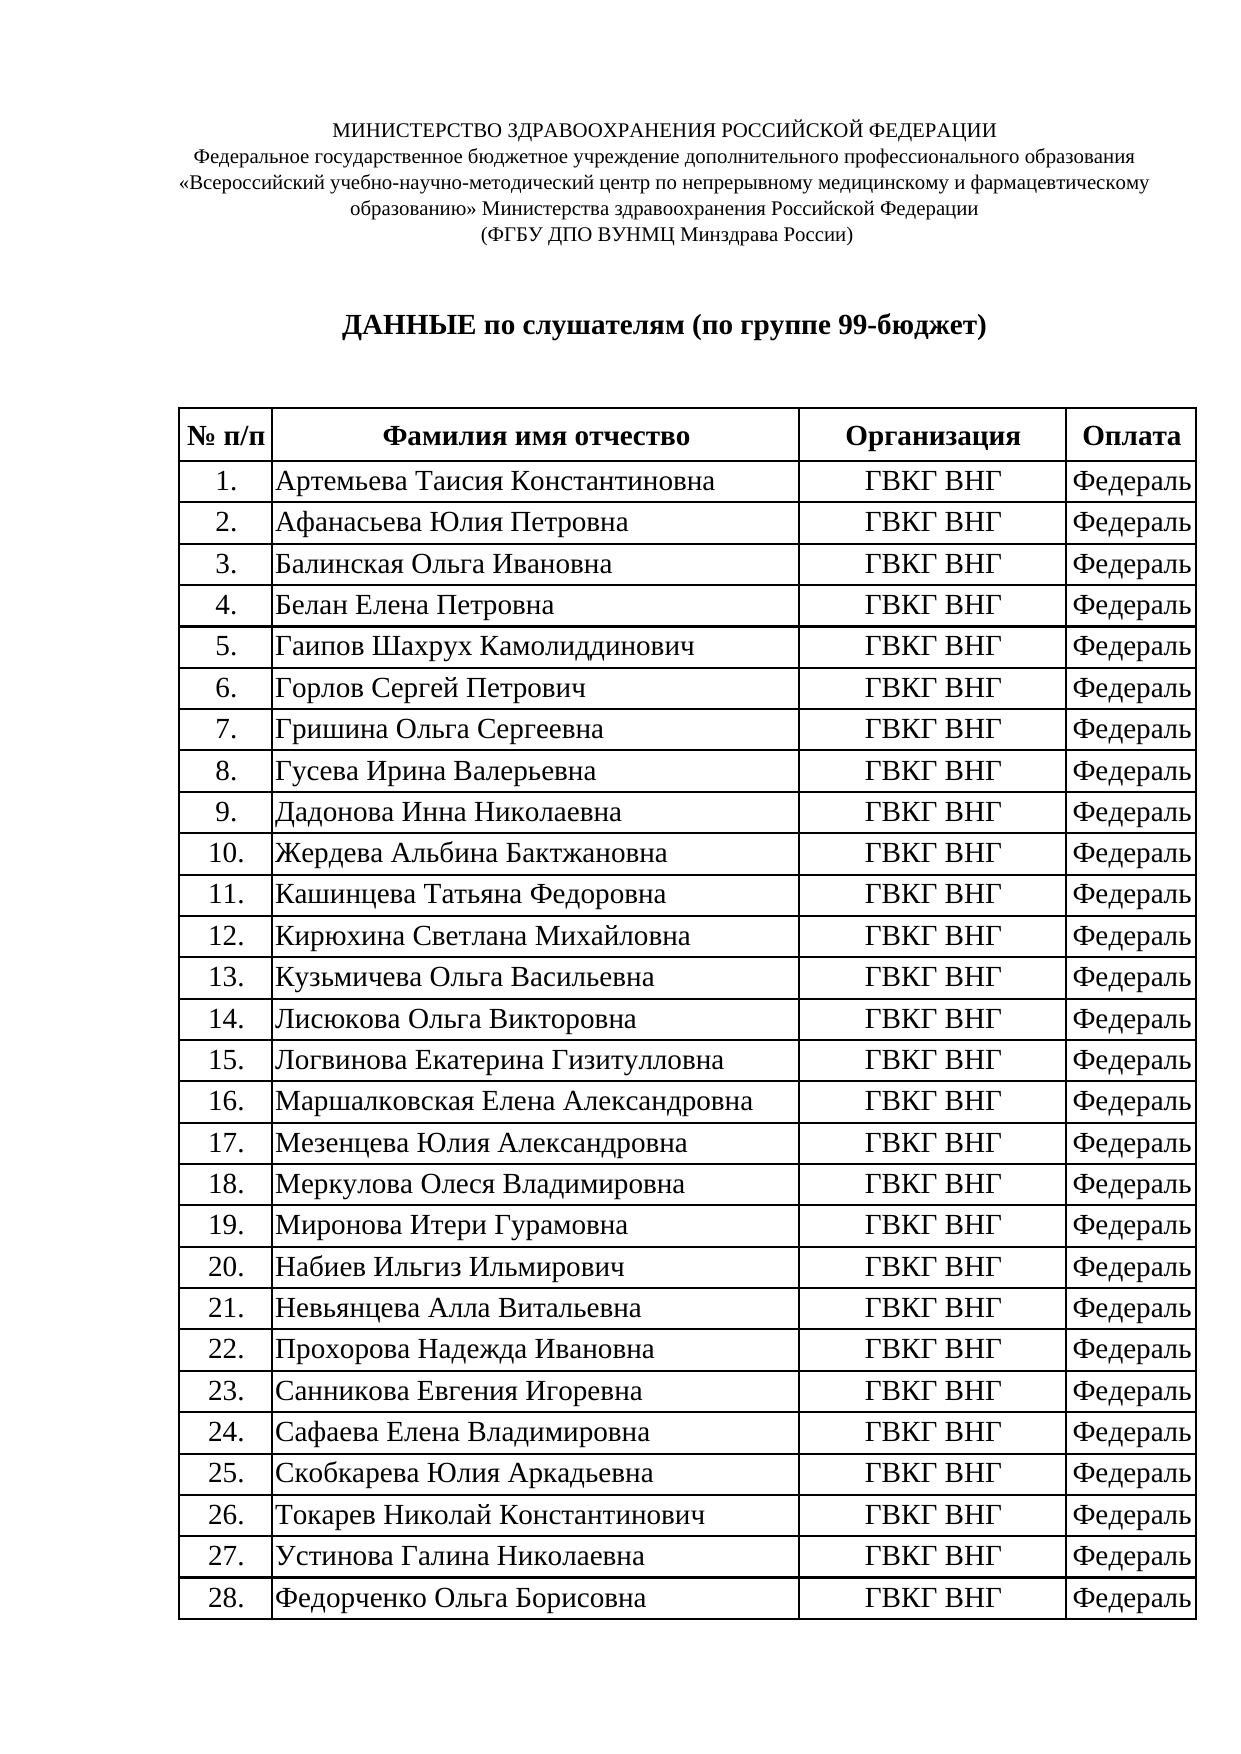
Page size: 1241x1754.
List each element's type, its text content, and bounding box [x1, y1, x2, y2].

table_cell Маршалковская Елена Александровна [273, 1082, 798, 1122]
table_cell Афанасьева Юлия Петровна [273, 503, 798, 543]
table_cell Федеральный бюджет [1067, 751, 1195, 791]
table_cell Жердева Альбина Бактжановна [273, 834, 798, 873]
table_cell Сафаева Елена Владимировна [273, 1413, 798, 1452]
table_cell Дадонова Инна Николаевна [273, 793, 798, 832]
table_cell Федеральный бюджет [1067, 1537, 1195, 1576]
table_cell 6. [180, 669, 271, 708]
table_cell Федеральный бюджет [1067, 1455, 1195, 1494]
table_cell 24. [180, 1413, 271, 1452]
table_cell Кирюхина Светлана Михайловна [273, 917, 798, 956]
text МИНИСТЕРСТВО ЗДРАВООХРАНЕНИЯ РОССИЙСКОЙ ФЕДЕРАЦИИ Федеральное государственное бюджетное учреждение дополнительного профессионального образования «Всероссийский учебно-научно-методический центр по непрерывному медицинскому и фармацевтическому образованию» Министерства здравоохранения Российской Федерации (ФГБУ ДПО ВУНМЦ Минздрава России) [177, 118, 1152, 246]
table_cell 19. [180, 1206, 271, 1246]
table_cell Федеральный бюджет [1067, 793, 1195, 832]
table_cell ГВКГ ВНГ [800, 1496, 1065, 1535]
table_cell Миронова Итери Гурамовна [273, 1206, 798, 1246]
table_cell 2. [180, 503, 271, 543]
table_cell Логвинова Екатерина Гизитулловна [273, 1041, 798, 1080]
table_cell ГВКГ ВНГ [800, 1537, 1065, 1576]
table_cell Кузьмичева Ольга Васильевна [273, 958, 798, 997]
table_cell 22. [180, 1330, 271, 1370]
table_cell Токарев Николай Константинович [273, 1496, 798, 1535]
table_cell 21. [180, 1289, 271, 1328]
table_cell Мезенцева Юлия Александровна [273, 1124, 798, 1163]
table_cell Федеральный бюджет [1067, 1041, 1195, 1080]
table_cell Федорченко Ольга Борисовна [273, 1579, 798, 1618]
table_cell 27. [180, 1537, 271, 1576]
table_header Организация [800, 409, 1065, 460]
table_cell 10. [180, 834, 271, 873]
table_cell ГВКГ ВНГ [800, 669, 1065, 708]
table_cell ГВКГ ВНГ [800, 1000, 1065, 1039]
table_cell 4. [180, 586, 271, 625]
table_cell Скобкарева Юлия Аркадьевна [273, 1455, 798, 1494]
table_cell Федеральный бюджет [1067, 834, 1195, 873]
table_cell Федеральный бюджет [1067, 669, 1195, 708]
table_cell 15. [180, 1041, 271, 1080]
table_cell ГВКГ ВНГ [800, 503, 1065, 543]
table_cell ГВКГ ВНГ [800, 834, 1065, 873]
table_cell Федеральный бюджет [1067, 876, 1195, 915]
table_cell ГВКГ ВНГ [800, 1372, 1065, 1411]
table_cell ГВКГ ВНГ [800, 628, 1065, 667]
table_cell Федеральный бюджет [1067, 1206, 1195, 1246]
table_cell Гришина Ольга Сергеевна [273, 710, 798, 749]
table_cell ГВКГ ВНГ [800, 1206, 1065, 1246]
table_cell Федеральный бюджет [1067, 1082, 1195, 1122]
table_cell Федеральный бюджет [1067, 628, 1195, 667]
table_cell Федеральный бюджет [1067, 1372, 1195, 1411]
table_cell Прохорова Надежда Ивановна [273, 1330, 798, 1370]
table_cell Федеральный бюджет [1067, 586, 1195, 625]
table_cell ГВКГ ВНГ [800, 751, 1065, 791]
table_cell ГВКГ ВНГ [800, 958, 1065, 997]
table_cell Кашинцева Татьяна Федоровна [273, 876, 798, 915]
table_cell 8. [180, 751, 271, 791]
table_cell 20. [180, 1248, 271, 1287]
table_cell Невьянцева Алла Витальевна [273, 1289, 798, 1328]
table_cell Лисюкова Ольга Викторовна [273, 1000, 798, 1039]
table_cell Меркулова Олеся Владимировна [273, 1165, 798, 1204]
table_cell Федеральный бюджет [1067, 1248, 1195, 1287]
table_cell ГВКГ ВНГ [800, 1124, 1065, 1163]
table_cell 14. [180, 1000, 271, 1039]
table_cell 23. [180, 1372, 271, 1411]
table_cell ГВКГ ВНГ [800, 1330, 1065, 1370]
table_cell ГВКГ ВНГ [800, 793, 1065, 832]
table_cell 26. [180, 1496, 271, 1535]
table_cell Балинская Ольга Ивановна [273, 545, 798, 584]
table_cell Гаипов Шахрух Камолиддинович [273, 628, 798, 667]
table_cell Федеральный бюджет [1067, 1124, 1195, 1163]
table_cell Белан Елена Петровна [273, 586, 798, 625]
table_cell ГВКГ ВНГ [800, 1248, 1065, 1287]
table_cell ГВКГ ВНГ [800, 1413, 1065, 1452]
table_cell ГВКГ ВНГ [800, 1041, 1065, 1080]
table_cell 13. [180, 958, 271, 997]
table_cell 16. [180, 1082, 271, 1122]
table_cell Артемьева Таисия Константиновна [273, 462, 798, 501]
table_cell Федеральный бюджет [1067, 1000, 1195, 1039]
table_cell ГВКГ ВНГ [800, 545, 1065, 584]
table_cell Федеральный бюджет [1067, 503, 1195, 543]
table_cell ГВКГ ВНГ [800, 1082, 1065, 1122]
table_cell ГВКГ ВНГ [800, 710, 1065, 749]
table_cell 17. [180, 1124, 271, 1163]
table_cell 12. [180, 917, 271, 956]
table_cell 1. [180, 462, 271, 501]
table_header Оплата [1067, 409, 1195, 460]
table_cell ГВКГ ВНГ [800, 586, 1065, 625]
table_cell Федеральный бюджет [1067, 1579, 1195, 1618]
table_cell Устинова Галина Николаевна [273, 1537, 798, 1576]
table_cell Федеральный бюджет [1067, 958, 1195, 997]
text ДАННЫЕ по слушателям (по группе 99-бюджет) [177, 307, 1152, 341]
table_cell 18. [180, 1165, 271, 1204]
table_cell ГВКГ ВНГ [800, 1455, 1065, 1494]
table_cell ГВКГ ВНГ [800, 462, 1065, 501]
table_cell Федеральный бюджет [1067, 1413, 1195, 1452]
table_cell Федеральный бюджет [1067, 1289, 1195, 1328]
table_cell Санникова Евгения Игоревна [273, 1372, 798, 1411]
table_cell 9. [180, 793, 271, 832]
table_cell Федеральный бюджет [1067, 545, 1195, 584]
table_cell ГВКГ ВНГ [800, 876, 1065, 915]
table_cell 11. [180, 876, 271, 915]
table_cell 3. [180, 545, 271, 584]
table_cell ГВКГ ВНГ [800, 1165, 1065, 1204]
table_cell ГВКГ ВНГ [800, 917, 1065, 956]
table_cell ГВКГ ВНГ [800, 1579, 1065, 1618]
table_cell Набиев Ильгиз Ильмирович [273, 1248, 798, 1287]
table_cell Федеральный бюджет [1067, 917, 1195, 956]
table_cell 28. [180, 1579, 271, 1618]
table_cell ГВКГ ВНГ [800, 1289, 1065, 1328]
table_cell 7. [180, 710, 271, 749]
table_cell Федеральный бюджет [1067, 462, 1195, 501]
table_cell 5. [180, 628, 271, 667]
table_cell Федеральный бюджет [1067, 710, 1195, 749]
table_cell Федеральный бюджет [1067, 1496, 1195, 1535]
table_cell 25. [180, 1455, 271, 1494]
table_cell Федеральный бюджет [1067, 1330, 1195, 1370]
table_cell Гусева Ирина Валерьевна [273, 751, 798, 791]
table_header № п/п [180, 409, 271, 460]
table_cell Горлов Сергей Петрович [273, 669, 798, 708]
table_header Фамилия имя отчество [273, 409, 798, 460]
table_cell Федеральный бюджет [1067, 1165, 1195, 1204]
